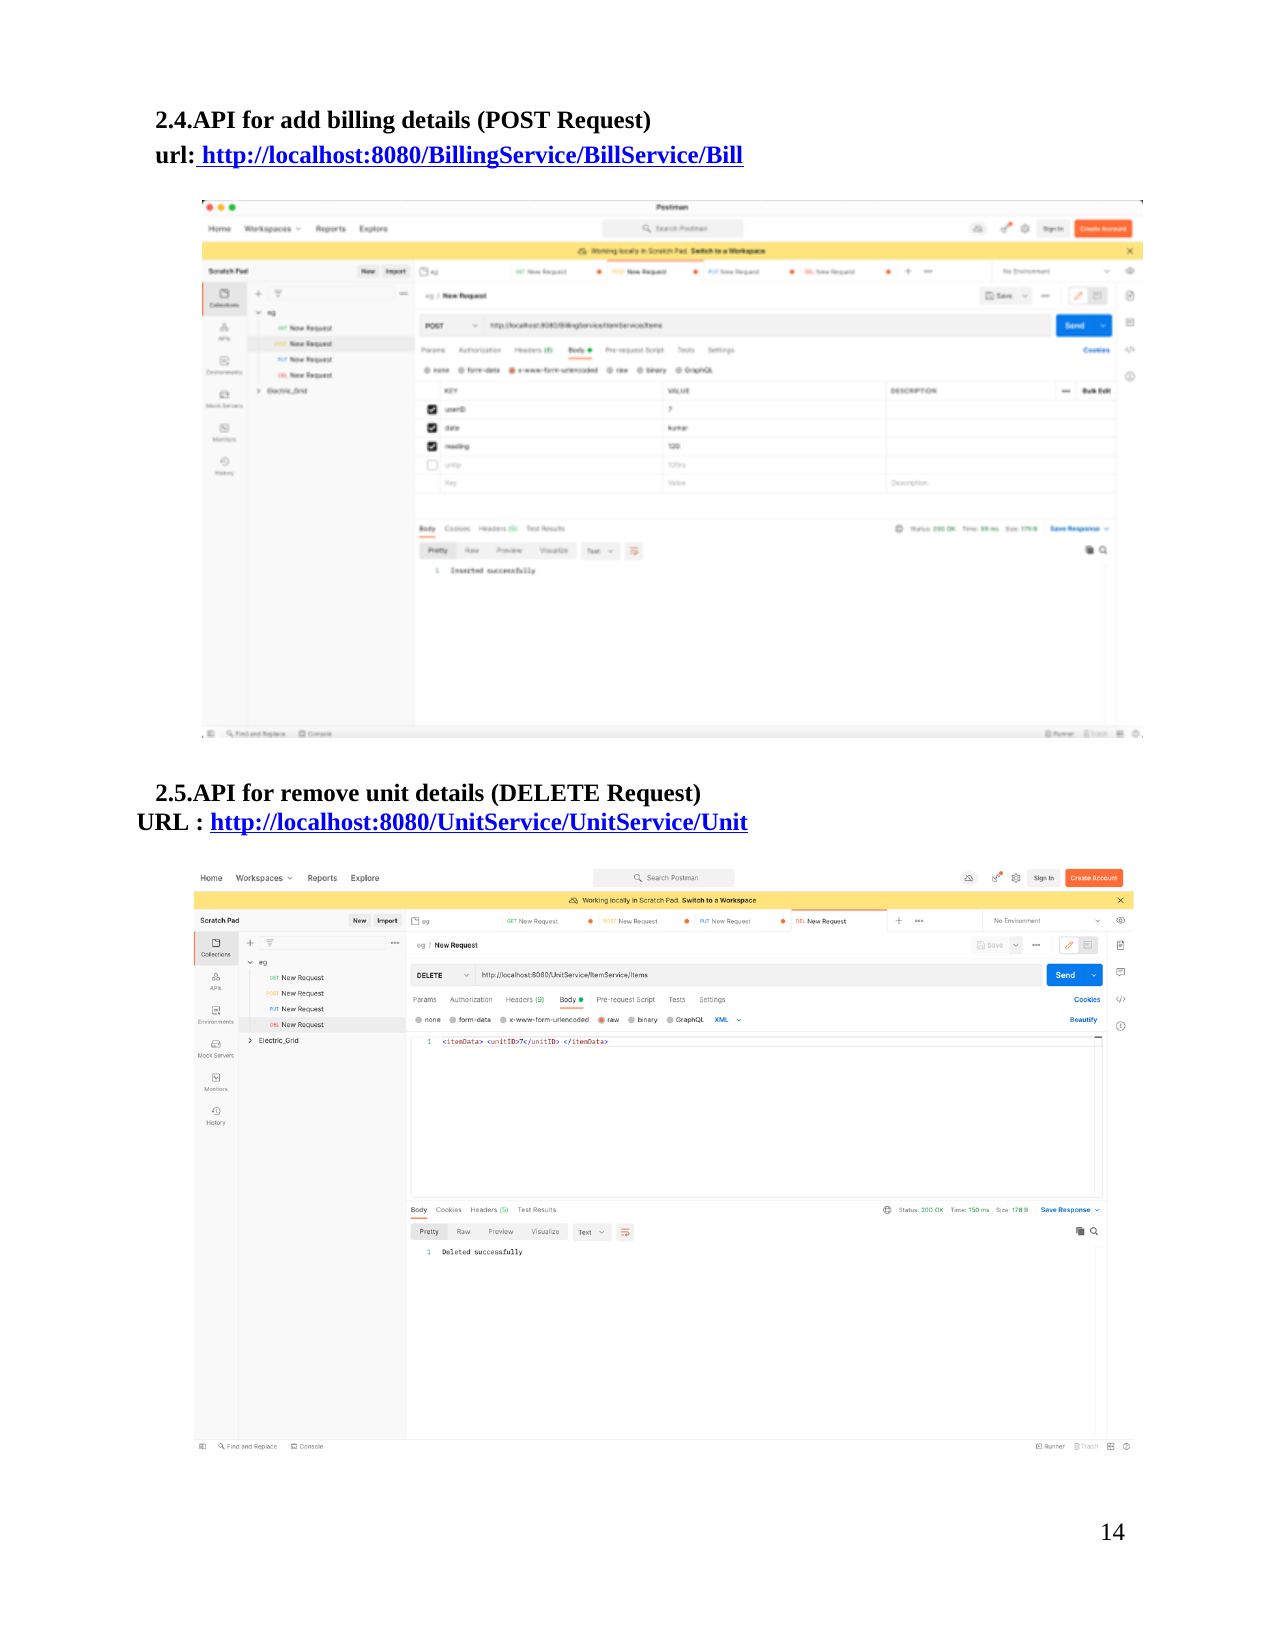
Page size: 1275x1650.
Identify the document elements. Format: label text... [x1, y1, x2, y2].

subtitle 2.5.API for remove unit details (DELETE Request) [155, 778, 1254, 807]
picture [202, 200, 1143, 738]
subtitle 2.4.API for add billing details (POST Request) [155, 105, 1254, 134]
subtitle url: http://localhost:8080/BillingService/BillService/Bill [155, 141, 1254, 169]
subtitle URL : http://localhost:8080/UnitService/UnitService/Unit [136, 807, 1254, 836]
picture [193, 864, 1134, 1453]
